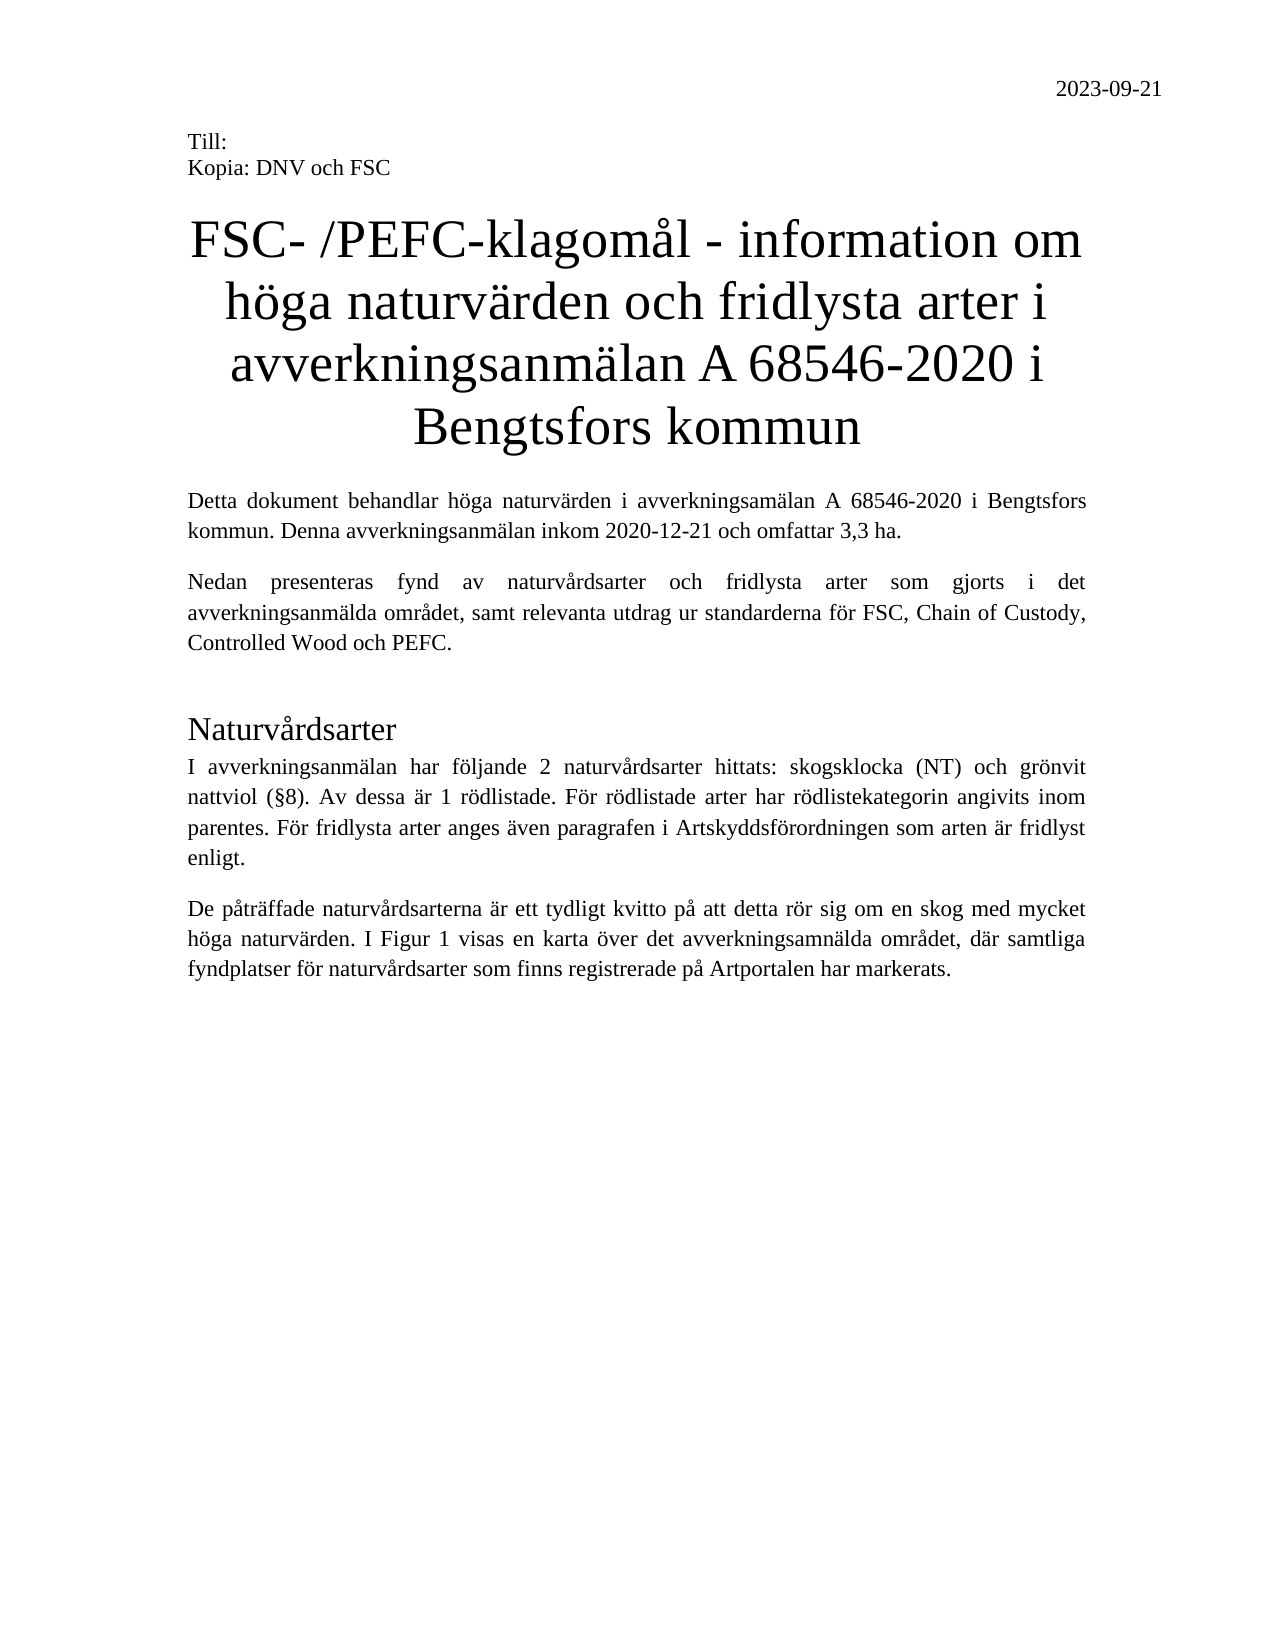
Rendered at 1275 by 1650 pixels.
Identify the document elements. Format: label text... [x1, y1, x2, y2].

text De påträffade naturvårdsarterna är ett tydligt kvitto på att detta rör sig om en skog med mycket höga naturvärden. I Figur 1 visas en karta över det avverkningsamnälda området, där samtliga fyndplatser för naturvårdsarter som finns registrerade på Artportalen har markerats. [187, 895, 1087, 982]
text Nedan presenteras fynd av naturvårdsarter och fridlysta arter som gjorts i det avverkningsanmälda området, samt relevanta utdrag ur standarderna för FSC, Chain of Custody, Controlled Wood och PEFC. [187, 568, 1087, 655]
subtitle Naturvårdsarter [187, 709, 1087, 747]
title FSC- /PEFC-klagomål - information om höga naturvärden och fridlysta arter i avverkningsanmälan A 68546-2020 i Bengtsfors kommun [187, 207, 1087, 456]
text Detta dokument behandlar höga naturvärden i avverkningsamälan A 68546-2020 i Bengtsfors kommun. Denna avverkningsanmälan inkom 2020-12-21 och omfattar 3,3 ha. [187, 487, 1087, 544]
text I avverkningsanmälan har följande 2 naturvårdsarter hittats: skogsklocka (NT) och grönvit nattviol (§8). Av dessa är 1 rödlistade. För rödlistade arter har rödlistekategorin angivits inom parentes. För fridlysta arter anges även paragrafen i Artskyddsförordningen som arten är fridlyst enligt. [187, 753, 1087, 870]
